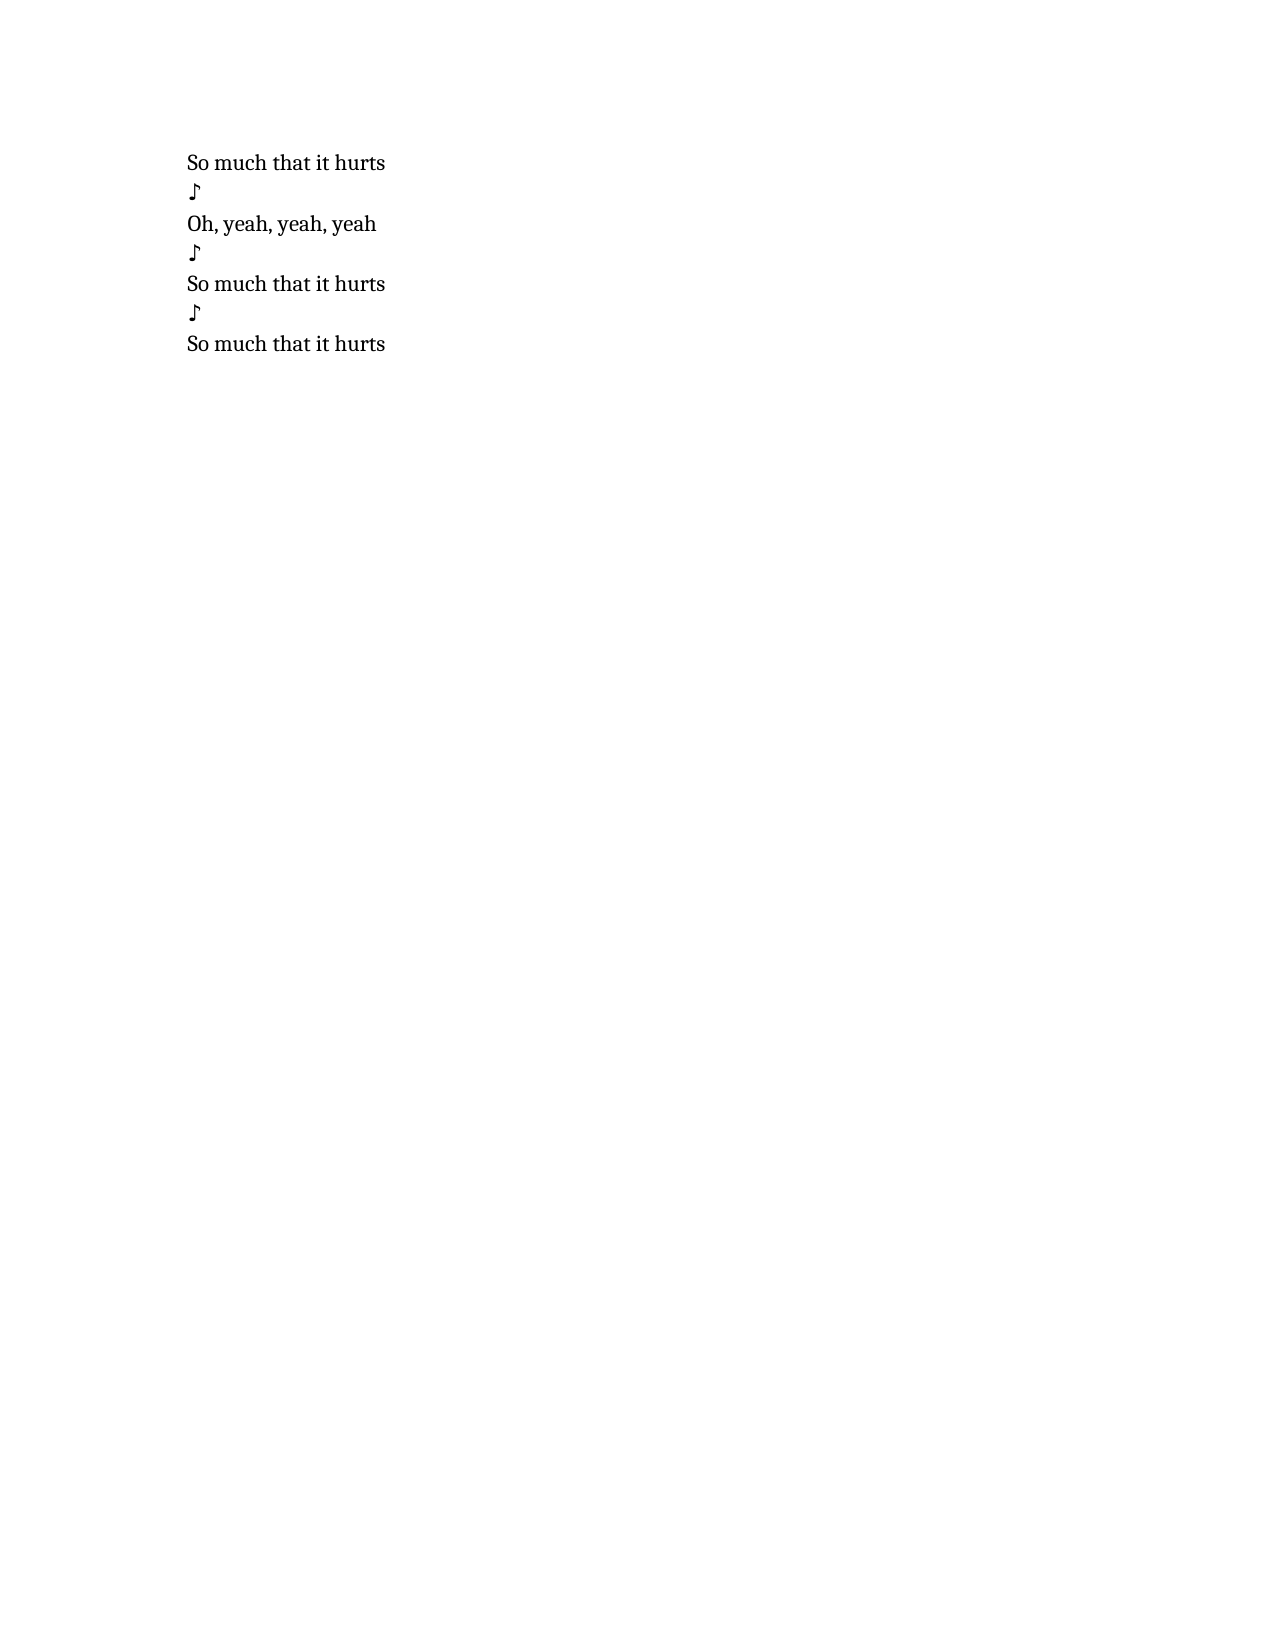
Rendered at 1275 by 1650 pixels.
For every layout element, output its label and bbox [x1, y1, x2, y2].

text [187, 150, 1087, 358]
